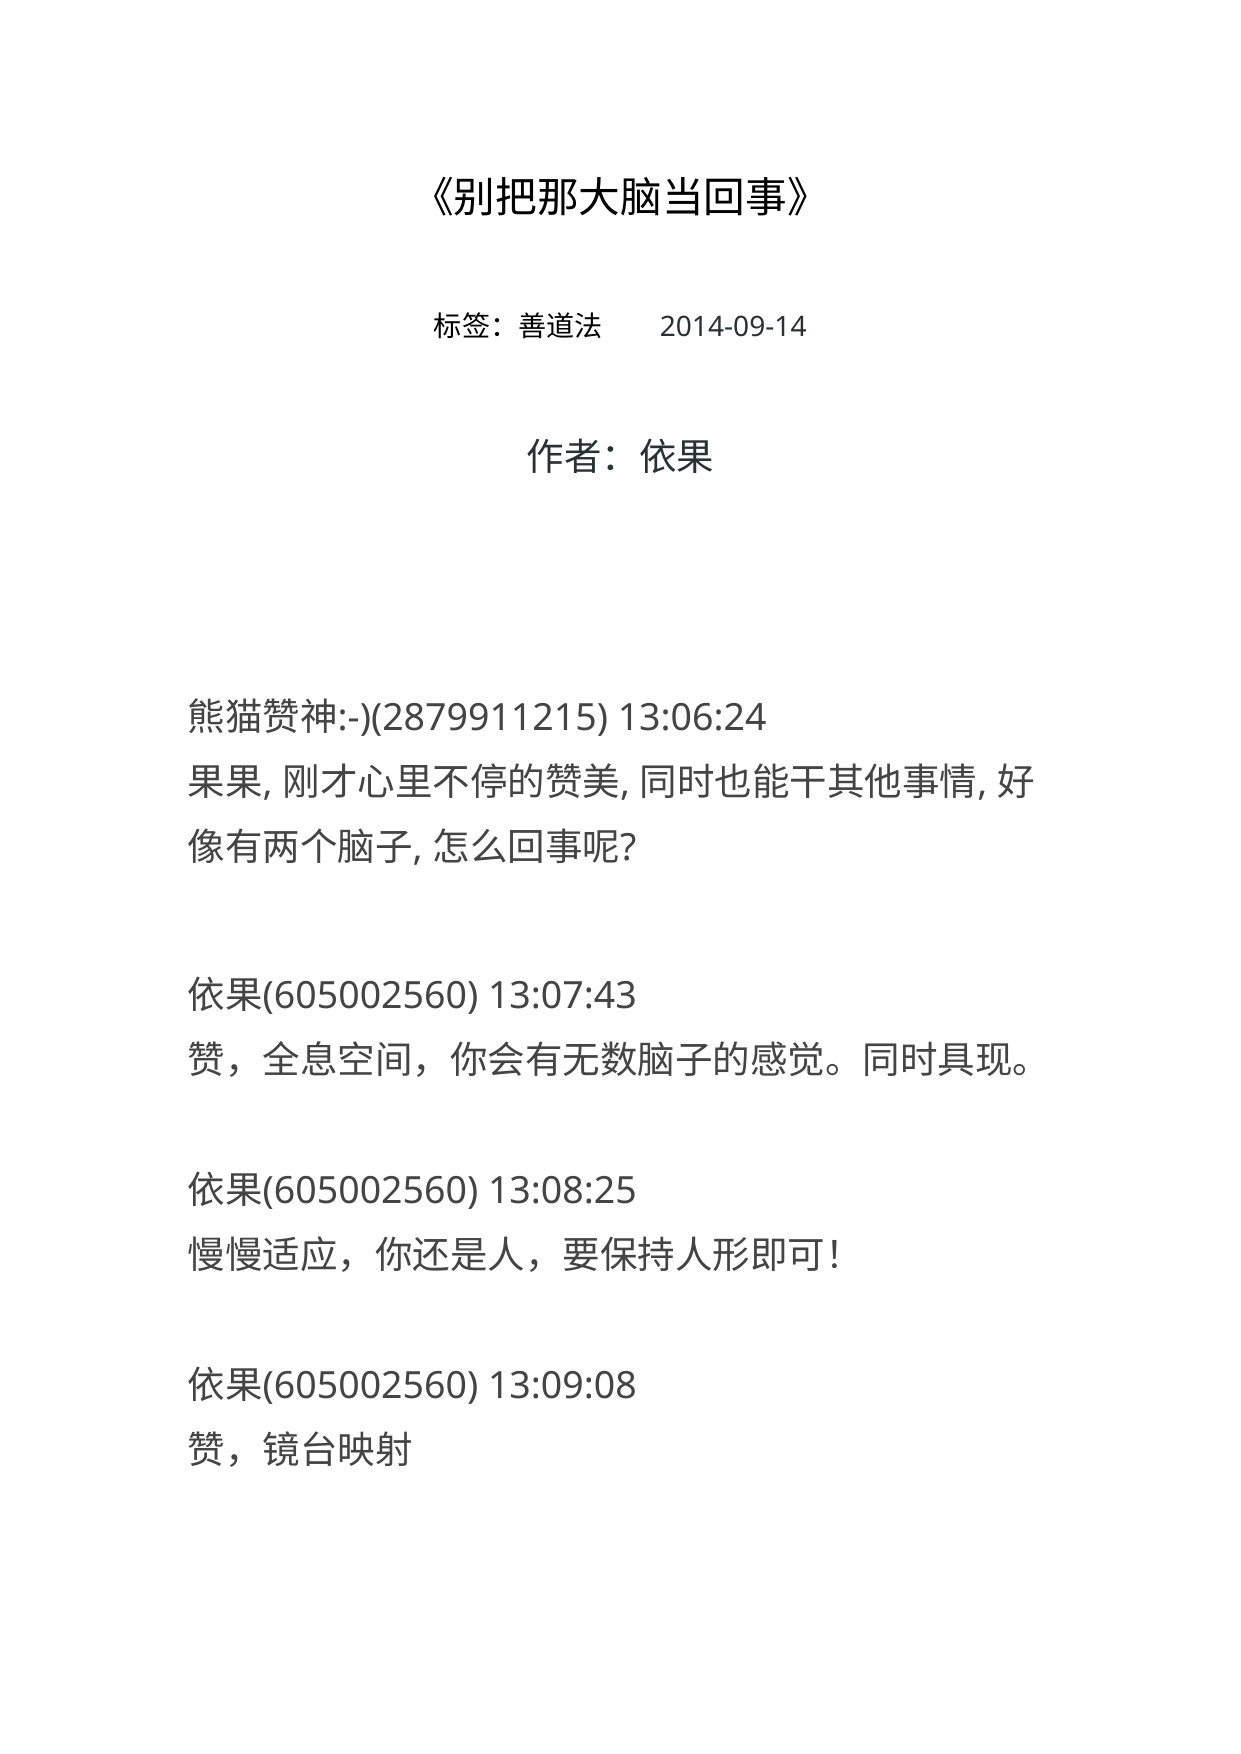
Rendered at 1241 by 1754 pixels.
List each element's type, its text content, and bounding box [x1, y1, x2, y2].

text 赞，全息空间，你会有无数脑子的感觉。同时具现。 依果(605002560) 13:08:25 [187, 1024, 1053, 1219]
text 果果, 刚才心里不停的赞美, 同时也能干其他事情, 好像有两个脑子, 怎么回事呢? [187, 747, 1053, 877]
text 依果(605002560) 13:07:43 [187, 959, 1053, 1024]
text 赞，镜台映射 [187, 1414, 1053, 1479]
text 熊猫赞神:-)(2879911215) 13:06:24 [187, 682, 1053, 747]
text 作者：依果 [187, 422, 1053, 487]
text 标签：善道法 2014-09-14 [187, 292, 1053, 357]
text 慢慢适应，你还是人，要保持人形即可！ 依果(605002560) 13:09:08 [187, 1219, 1053, 1414]
text 《别把那大脑当回事》 [187, 162, 1053, 227]
